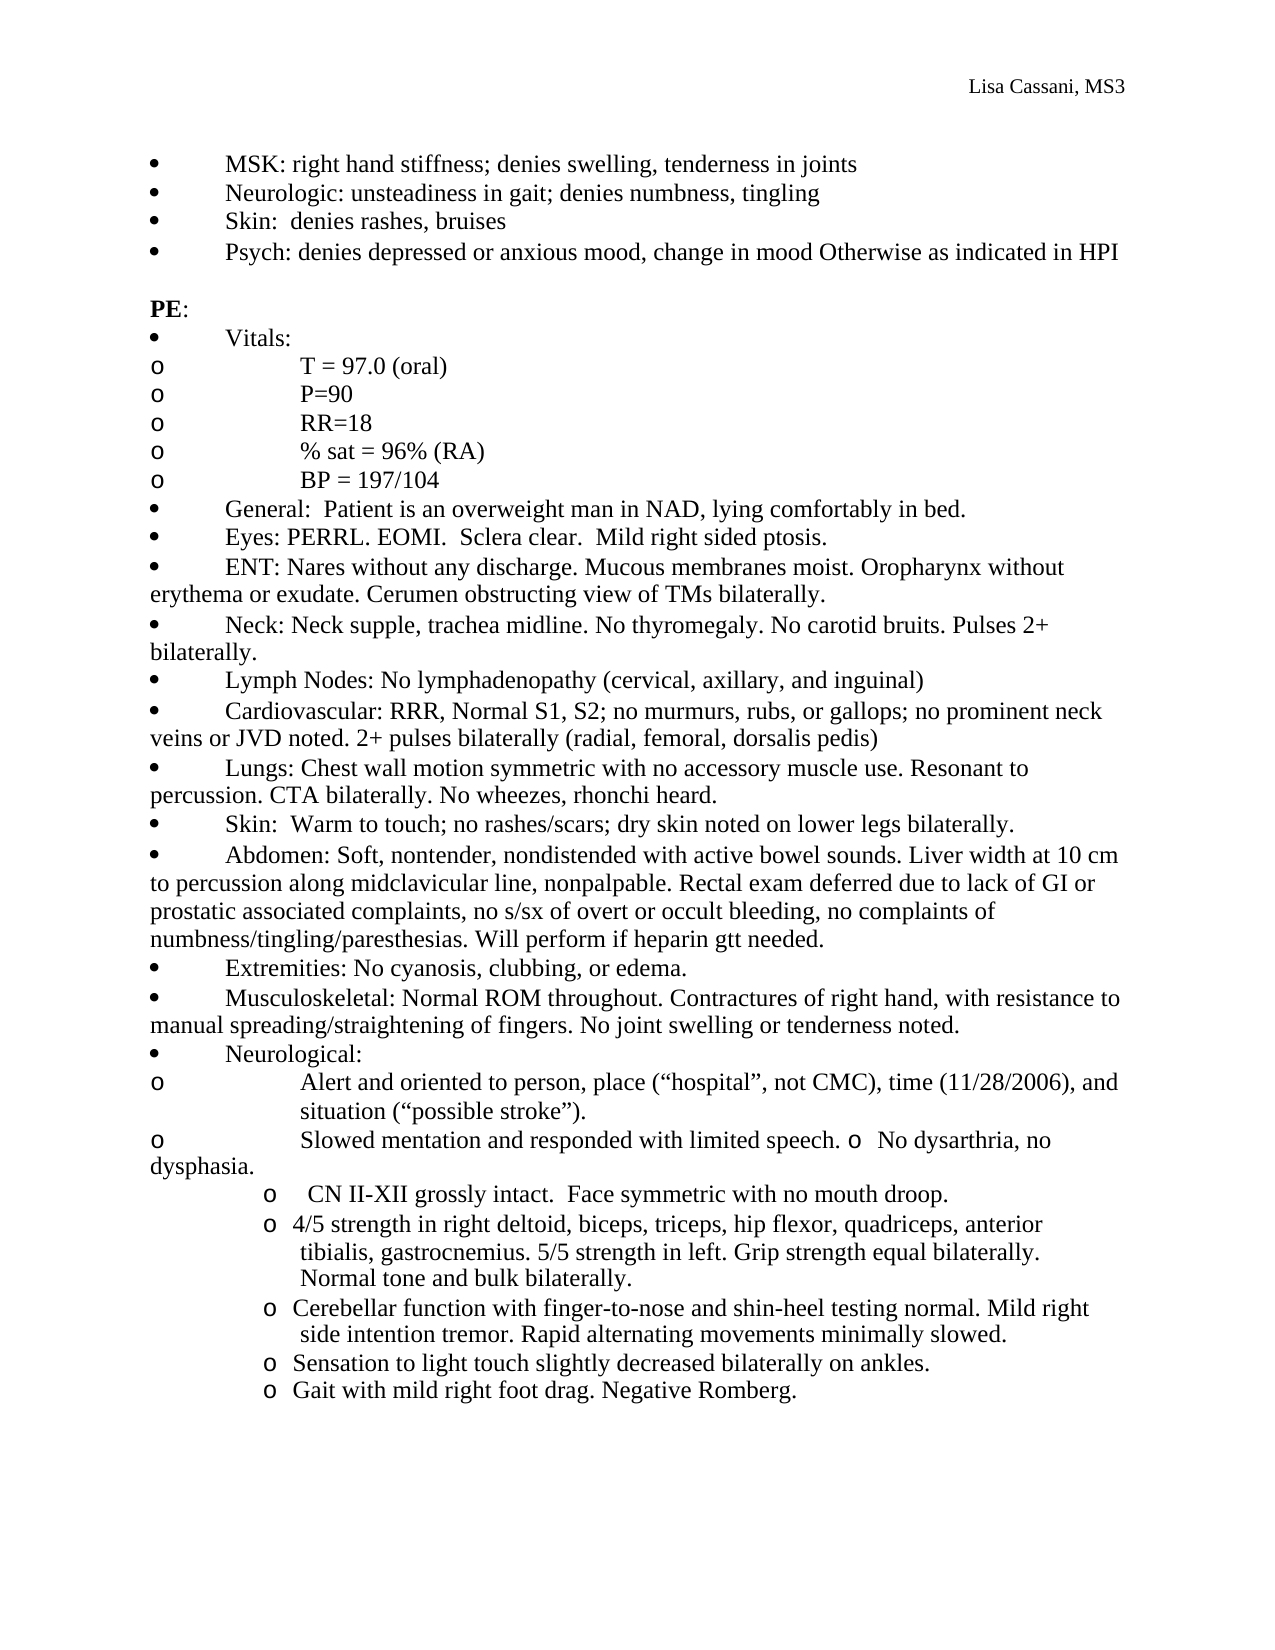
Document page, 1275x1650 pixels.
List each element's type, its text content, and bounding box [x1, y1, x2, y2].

list Musculoskeletal: Normal ROM throughout. Contractures of right hand, with resistance to manual spreading/straightening of fingers. No joint swelling or tenderness noted. [150, 984, 1125, 1038]
text situation (“possible stroke”). [300, 1096, 1125, 1124]
text PE: [150, 294, 1125, 323]
list Neurologic: unsteadiness in gait; denies numbness, tingling [150, 178, 1125, 207]
list Lymph Nodes: No lymphadenopathy (cervical, axillary, and inguinal) [150, 666, 1125, 694]
list Skin: denies rashes, bruises [150, 207, 1125, 235]
list General: Patient is an overweight man in NAD, lying comfortably in bed. [150, 494, 1125, 523]
list Lungs: Chest wall motion symmetric with no accessory muscle use. Resonant to percussion. CTA bilaterally. No wheezes, rhonchi heard. [150, 755, 1125, 809]
list Abdomen: Soft, nontender, nondistended with active bowel sounds. Liver width at 10 cm to percussion along midclavicular line, nonpalpable. Rectal exam deferred due to lack of GI or prostatic associated complaints, no s/sx of overt or occult bleeding, no complaints of numbness/tingling/paresthesias. Will perform if heparin gtt needed. [150, 841, 1125, 953]
list Skin: Warm to touch; no rashes/scars; dry skin noted on lower legs bilaterally. [150, 809, 1125, 838]
list T = 97.0 (oral) [150, 352, 1125, 380]
list Extremities: No cyanosis, clubbing, or edema. [150, 953, 1125, 981]
list Psych: denies depressed or anxious mood, change in mood Otherwise as indicated in HPI [150, 238, 1125, 265]
list ENT: Nares without any discharge. Mucous membranes moist. Oropharynx without erythema or exudate. Cerumen obstructing view of TMs bilaterally. [150, 554, 1125, 608]
list Neurological: [150, 1039, 1125, 1067]
list Slowed mentation and responded with limited speech. o No dysarthria, no dysphasia. [150, 1126, 1125, 1180]
list % sat = 96% (RA) [150, 437, 1125, 465]
text o CN II-XII grossly intact. Face symmetric with no mouth droop. [262, 1180, 1125, 1209]
list Eyes: PERRL. EOMI. Sclera clear. Mild right sided ptosis. [150, 523, 1125, 551]
list MSK: right hand stiffness; denies swelling, tenderness in joints [150, 149, 1125, 178]
text o Cerebellar function with finger-to-nose and shin-heel testing normal. Mild right side intention tremor. Rapid alternating movements minimally slowed. [262, 1294, 1104, 1348]
list Vitals: [150, 323, 1125, 352]
list Alert and oriented to person, place (“hospital”, not CMC), time (11/28/2006), and [150, 1067, 1125, 1096]
list Neck: Neck supple, trachea midline. No thyromegaly. No carotid bruits. Pulses 2+ bilaterally. [150, 611, 1125, 666]
list RR=18 [150, 408, 1125, 437]
text o Sensation to light touch slightly decreased bilaterally on ankles. o Gait with mild right foot drag. Negative Romberg. [262, 1349, 937, 1406]
text Lisa Cassani, MS3 [150, 74, 1125, 98]
list BP = 197/104 [150, 465, 1125, 494]
list Cardiovascular: RRR, Normal S1, S2; no murmurs, rubs, or gallops; no prominent neck veins or JVD noted. 2+ pulses bilaterally (radial, femoral, dorsalis pedis) [150, 698, 1125, 752]
text o 4/5 strength in right deltoid, biceps, triceps, hip flexor, quadriceps, anterior tibialis, gastrocnemius. 5/5 strength in left. Grip strength equal bilaterally. Normal tone and bulk bilaterally. [262, 1210, 1052, 1292]
list P=90 [150, 380, 1125, 408]
